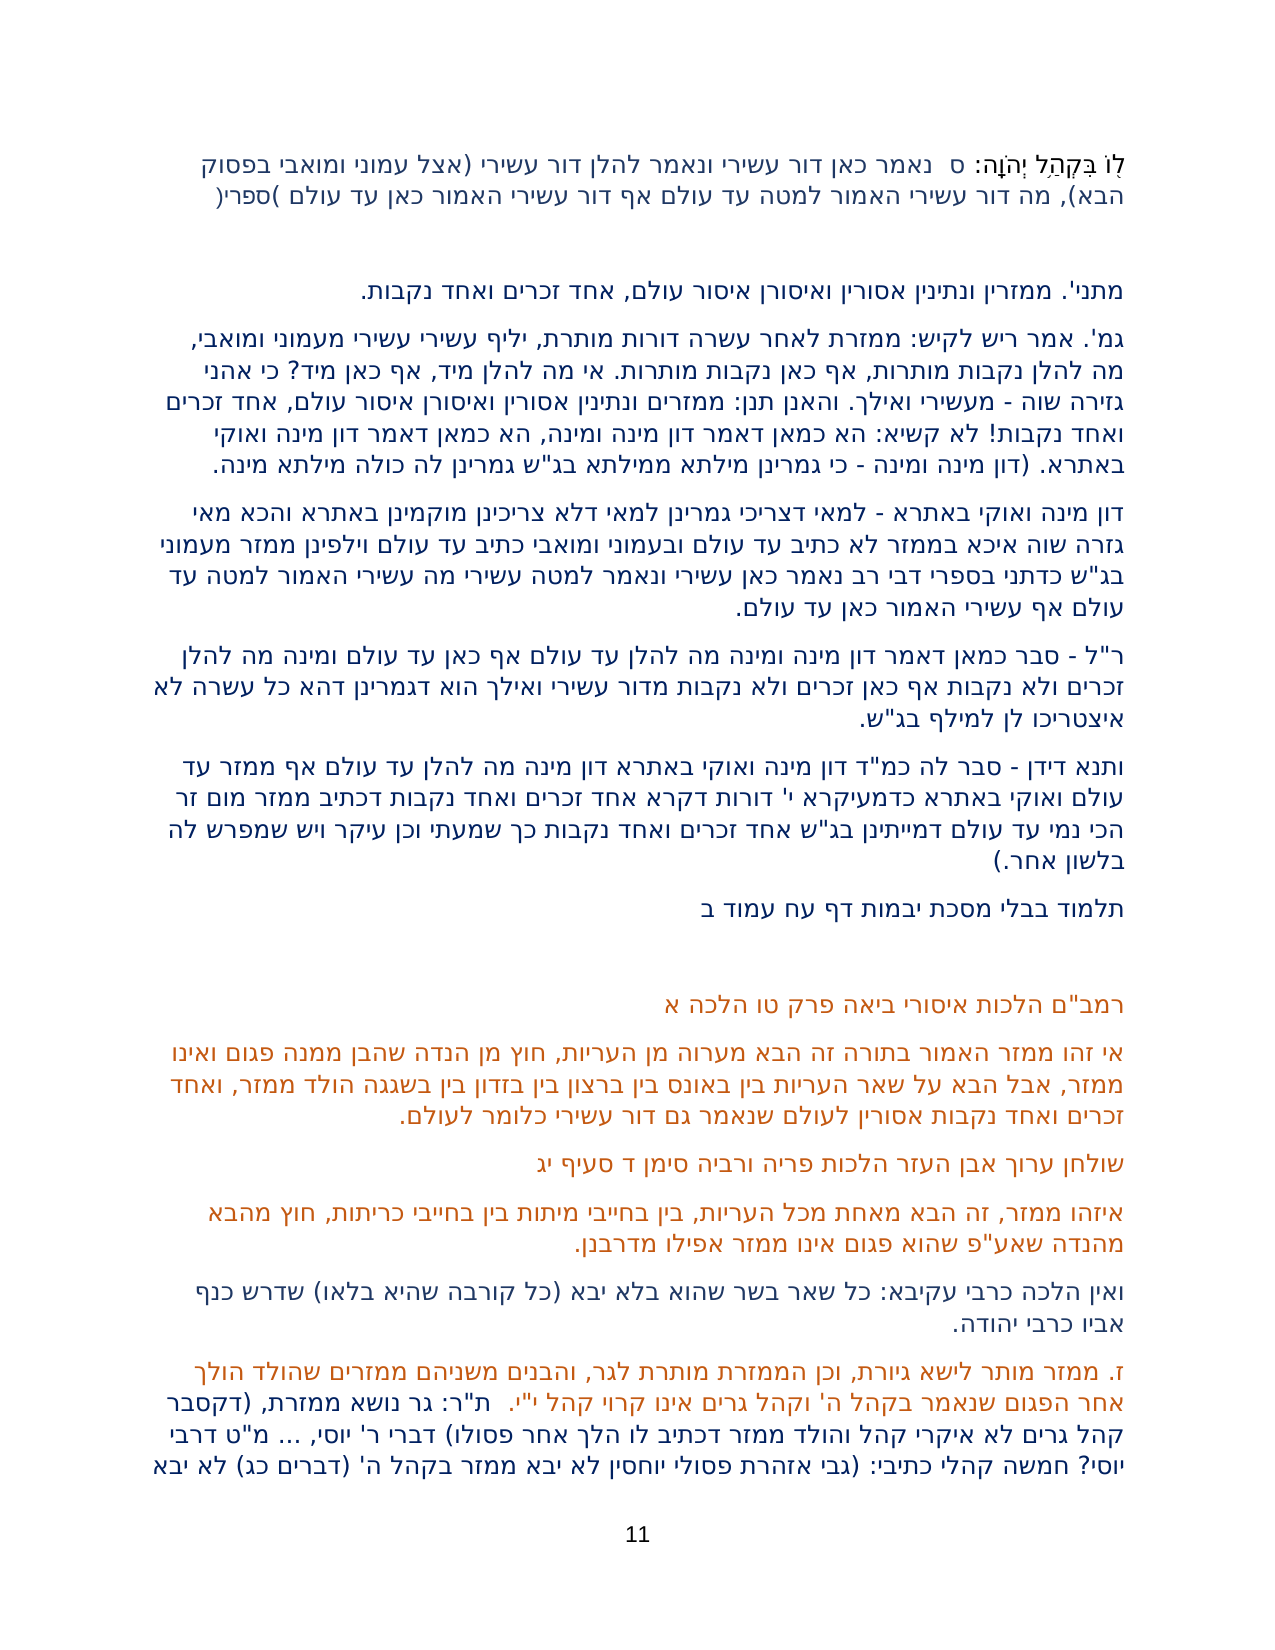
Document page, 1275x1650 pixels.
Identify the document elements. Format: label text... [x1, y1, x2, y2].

text דון מינה ואוקי באתרא - למאי דצריכי גמרינן למאי דלא צריכינן מוקמינן באתרא והכא מאי גזרה שוה איכא בממזר לא כתיב עד עולם ובעמוני ומואבי כתיב עד עולם וילפינן ממזר מעמוני בג"ש כדתני בספרי דבי רב נאמר כאן עשירי ונאמר למטה עשירי מה עשירי האמור למטה עד עולם אף עשירי האמור כאן עד עולם. [150, 498, 1125, 622]
text אי זהו ממזר האמור בתורה זה הבא מערוה מן העריות, חוץ מן הנדה שהבן ממנה פגום ואינו ממזר, אבל הבא על שאר העריות בין באונס בין ברצון בין בזדון בין בשגגה הולד ממזר, ואחד זכרים ואחד נקבות אסורין לעולם שנאמר גם דור עשירי כלומר לעולם. [150, 1038, 1125, 1131]
text רמב"ם הלכות איסורי ביאה פרק טו הלכה א [150, 990, 1125, 1019]
text ותנא דידן - סבר לה כמ"ד דון מינה ואוקי באתרא דון מינה מה להלן עד עולם אף ממזר עד עולם ואוקי באתרא כדמעיקרא י' דורות דקרא אחד זכרים ואחד נקבות דכתיב ממזר מום זר הכי נמי עד עולם דמייתינן בג"ש אחד זכרים ואחד נקבות כך שמעתי וכן עיקר ויש שמפרש לה בלשון אחר.) [150, 752, 1125, 876]
text ר"ל - סבר כמאן דאמר דון מינה ומינה מה להלן עד עולם אף כאן עד עולם ומינה מה להלן זכרים ולא נקבות אף כאן זכרים ולא נקבות מדור עשירי ואילך הוא דגמרינן דהא כל עשרה לא איצטריכו לן למילף בג"ש. [150, 641, 1125, 733]
text שולחן ערוך אבן העזר הלכות פריה ורביה סימן ד סעיף יג [150, 1149, 1125, 1179]
text מתני'. ממזרין ונתינין אסורין ואיסורן איסור עולם, אחד זכרים ואחד נקבות. [150, 276, 1125, 306]
text איזהו ממזר, זה הבא מאחת מכל העריות, בין בחייבי מיתות בין בחייבי כריתות, חוץ מהבא מהנדה שאע"פ שהוא פגום אינו ממזר אפילו מדרבנן. [150, 1198, 1125, 1258]
text ואין הלכה כרבי עקיבא: כל שאר בשר שהוא בלא יבא (כל קורבה שהיא בלאו) שדרש כנף אביו כרבי יהודה. [150, 1277, 1125, 1338]
text תלמוד בבלי מסכת יבמות דף עח עמוד ב [150, 894, 1125, 924]
text גמ'. אמר ריש לקיש: ממזרת לאחר עשרה דורות מותרת, יליף עשירי עשירי מעמוני ומואבי, מה להלן נקבות מותרות, אף כאן נקבות מותרות. אי מה להלן מיד, אף כאן מיד? כי אהני גזירה שוה - מעשירי ואילך. והאנן תנן: ממזרים ונתינין אסורין ואיסורן איסור עולם, אחד זכרים ואחד נקבות! לא קשיא: הא כמאן דאמר דון מינה ומינה, הא כמאן דאמר דון מינה ואוקי באתרא. (דון מינה ומינה - כי גמרינן מילתא ממילתא בג"ש גמרינן לה כולה מילתא מינה. [150, 324, 1125, 479]
